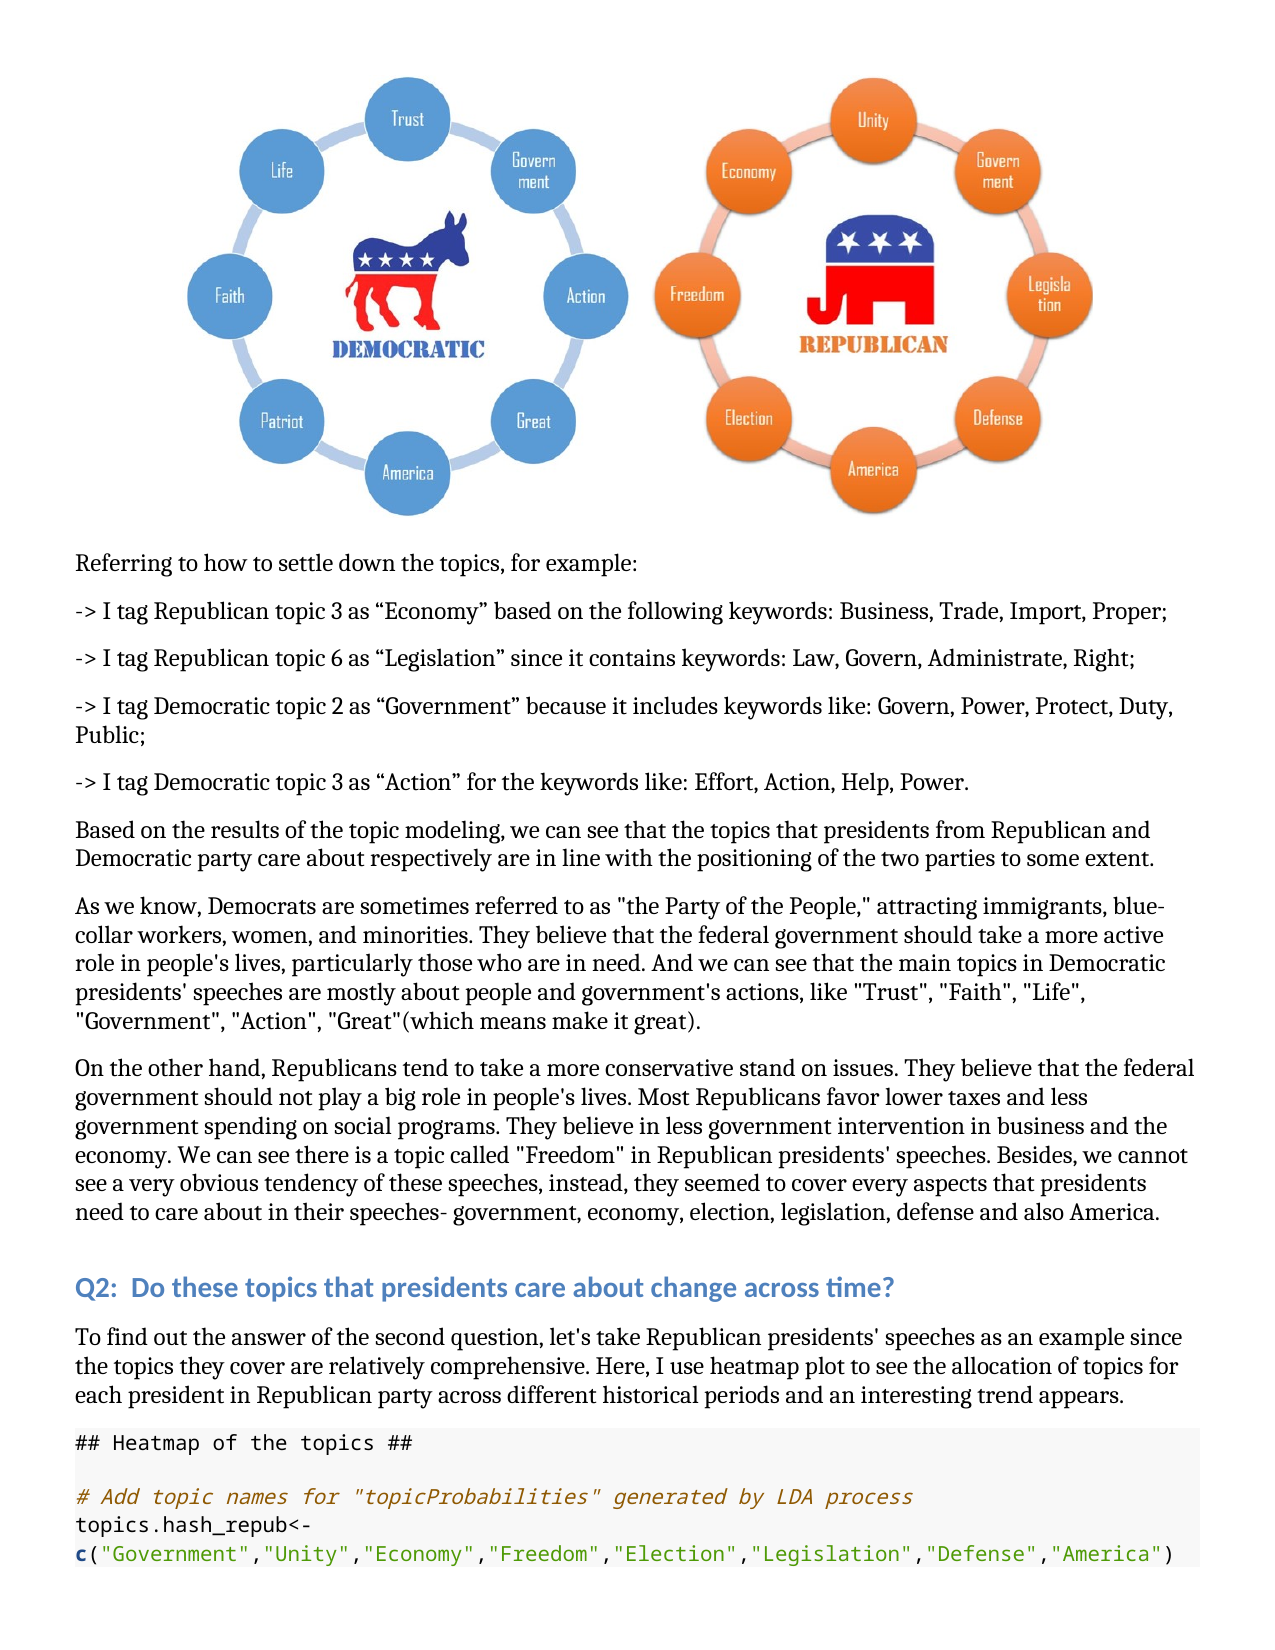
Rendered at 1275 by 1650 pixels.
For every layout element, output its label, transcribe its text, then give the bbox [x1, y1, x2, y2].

text As we know, Democrats are sometimes referred to as "the Party of the People," attracting immigrants, blue-collar workers, women, and minorities. They believe that the federal government should take a more active role in people's lives, particularly those who are in need. And we can see that the main topics in Democratic presidents' speeches are mostly about people and government's actions, like "Trust", "Faith", "Life", "Government", "Action", "Great"(which means make it great). [75, 892, 1200, 1036]
picture [182, 75, 1093, 518]
text -> I tag Democratic topic 3 as “Action” for the keywords like: Effort, Action, Help, Power. [75, 768, 1200, 797]
subtitle Q2: Do these topics that presidents care about change across time? [75, 1269, 1200, 1304]
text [75, 1428, 1200, 1567]
text Based on the results of the topic modeling, we can see that the topics that presidents from Republican and Democratic party care about respectively are in line with the positioning of the two parties to some extent. [75, 816, 1200, 873]
text -> I tag Republican topic 3 as “Economy” based on the following keywords: Business, Trade, Import, Proper; [75, 597, 1200, 626]
text Referring to how to settle down the topics, for example: [75, 549, 1200, 578]
text To find out the answer of the second question, let's take Republican presidents' speeches as an example since the topics they cover are relatively comprehensive. Here, I use heatmap plot to see the allocation of topics for each president in Republican party across different historical periods and an interesting trend appears. [75, 1323, 1200, 1409]
text -> I tag Republican topic 6 as “Legislation” since it contains keywords: Law, Govern, Administrate, Right; [75, 644, 1200, 673]
text -> I tag Democratic topic 2 as “Government” because it includes keywords like: Govern, Power, Protect, Duty, Public; [75, 692, 1200, 749]
text On the other hand, Republicans tend to take a more conservative stand on issues. They believe that the federal government should not play a big role in people's lives. Most Republicans favor lower taxes and less government spending on social programs. They believe in less government intervention in business and the economy. We can see there is a topic called "Freedom" in Republican presidents' speeches. Besides, we cannot see a very obvious tendency of these speeches, instead, they seemed to cover every aspects that presidents need to care about in their speeches- government, economy, election, legislation, defense and also America. [75, 1054, 1200, 1227]
